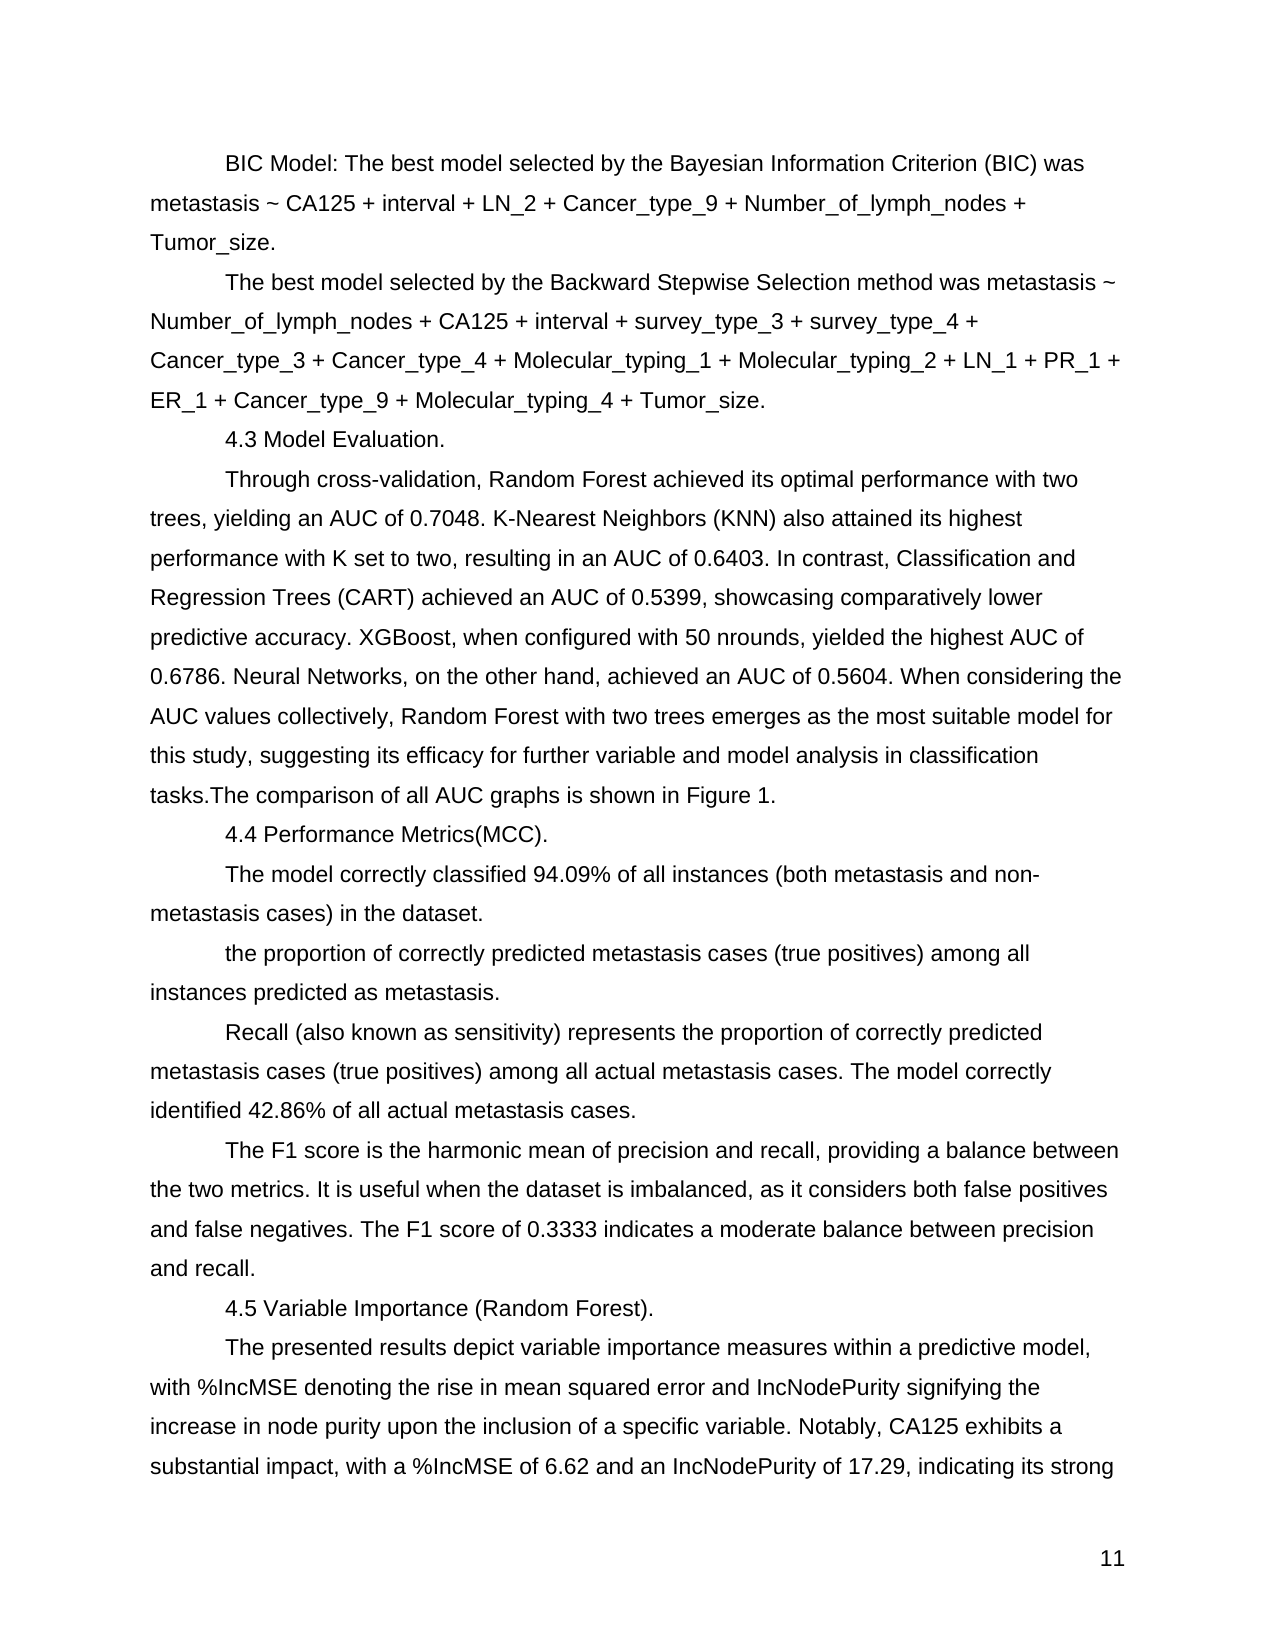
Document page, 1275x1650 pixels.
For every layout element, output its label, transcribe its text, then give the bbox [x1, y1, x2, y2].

text The F1 score is the harmonic mean of precision and recall, providing a balance between the two metrics. It is useful when the dataset is imbalanced, as it considers both false positives and false negatives. The F1 score of 0.3333 indicates a moderate balance between precision and recall. [150, 1137, 1125, 1282]
text 4.5 Variable Importance (Random Forest). [150, 1295, 1125, 1321]
text 4.3 Model Evaluation. [150, 426, 1125, 453]
text The model correctly classified 94.09% of all instances (both metastasis and non-metastasis cases) in the dataset. [150, 861, 1125, 926]
text Recall (also known as sensitivity) represents the proportion of correctly predicted metastasis cases (true positives) among all actual metastasis cases. The model correctly identified 42.86% of all actual metastasis cases. [150, 1018, 1125, 1124]
text BIC Model: The best model selected by the Bayesian Information Criterion (BIC) was metastasis ~ CA125 + interval + LN_2 + Cancer_type_9 + Number_of_lymph_nodes + Tumor_size. [150, 150, 1125, 255]
text the proportion of correctly predicted metastasis cases (true positives) among all instances predicted as metastasis. [150, 939, 1125, 1005]
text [150, 1334, 1125, 1479]
text The best model selected by the Backward Stepwise Selection method was metastasis ~ Number_of_lymph_nodes + CA125 + interval + survey_type_3 + survey_type_4 + Cancer_type_3 + Cancer_type_4 + Molecular_typing_1 + Molecular_typing_2 + LN_1 + PR_1 + ER_1 + Cancer_type_9 + Molecular_typing_4 + Tumor_size. [150, 268, 1125, 413]
text Through cross-validation, Random Forest achieved its optimal performance with two trees, yielding an AUC of 0.7048. K-Nearest Neighbors (KNN) also attained its highest performance with K set to two, resulting in an AUC of 0.6403. In contrast, Classification and Regression Trees (CART) achieved an AUC of 0.5399, showcasing comparatively lower predictive accuracy. XGBoost, when configured with 50 nrounds, yielded the highest AUC of 0.6786. Neural Networks, on the other hand, achieved an AUC of 0.5604. When considering the AUC values collectively, Random Forest with two trees emerges as the most suitable model for this study, suggesting its efficacy for further variable and model analysis in classification tasks.The comparison of all AUC graphs is shown in Figure 1. [150, 466, 1125, 808]
text 4.4 Performance Metrics(MCC). [150, 821, 1125, 847]
